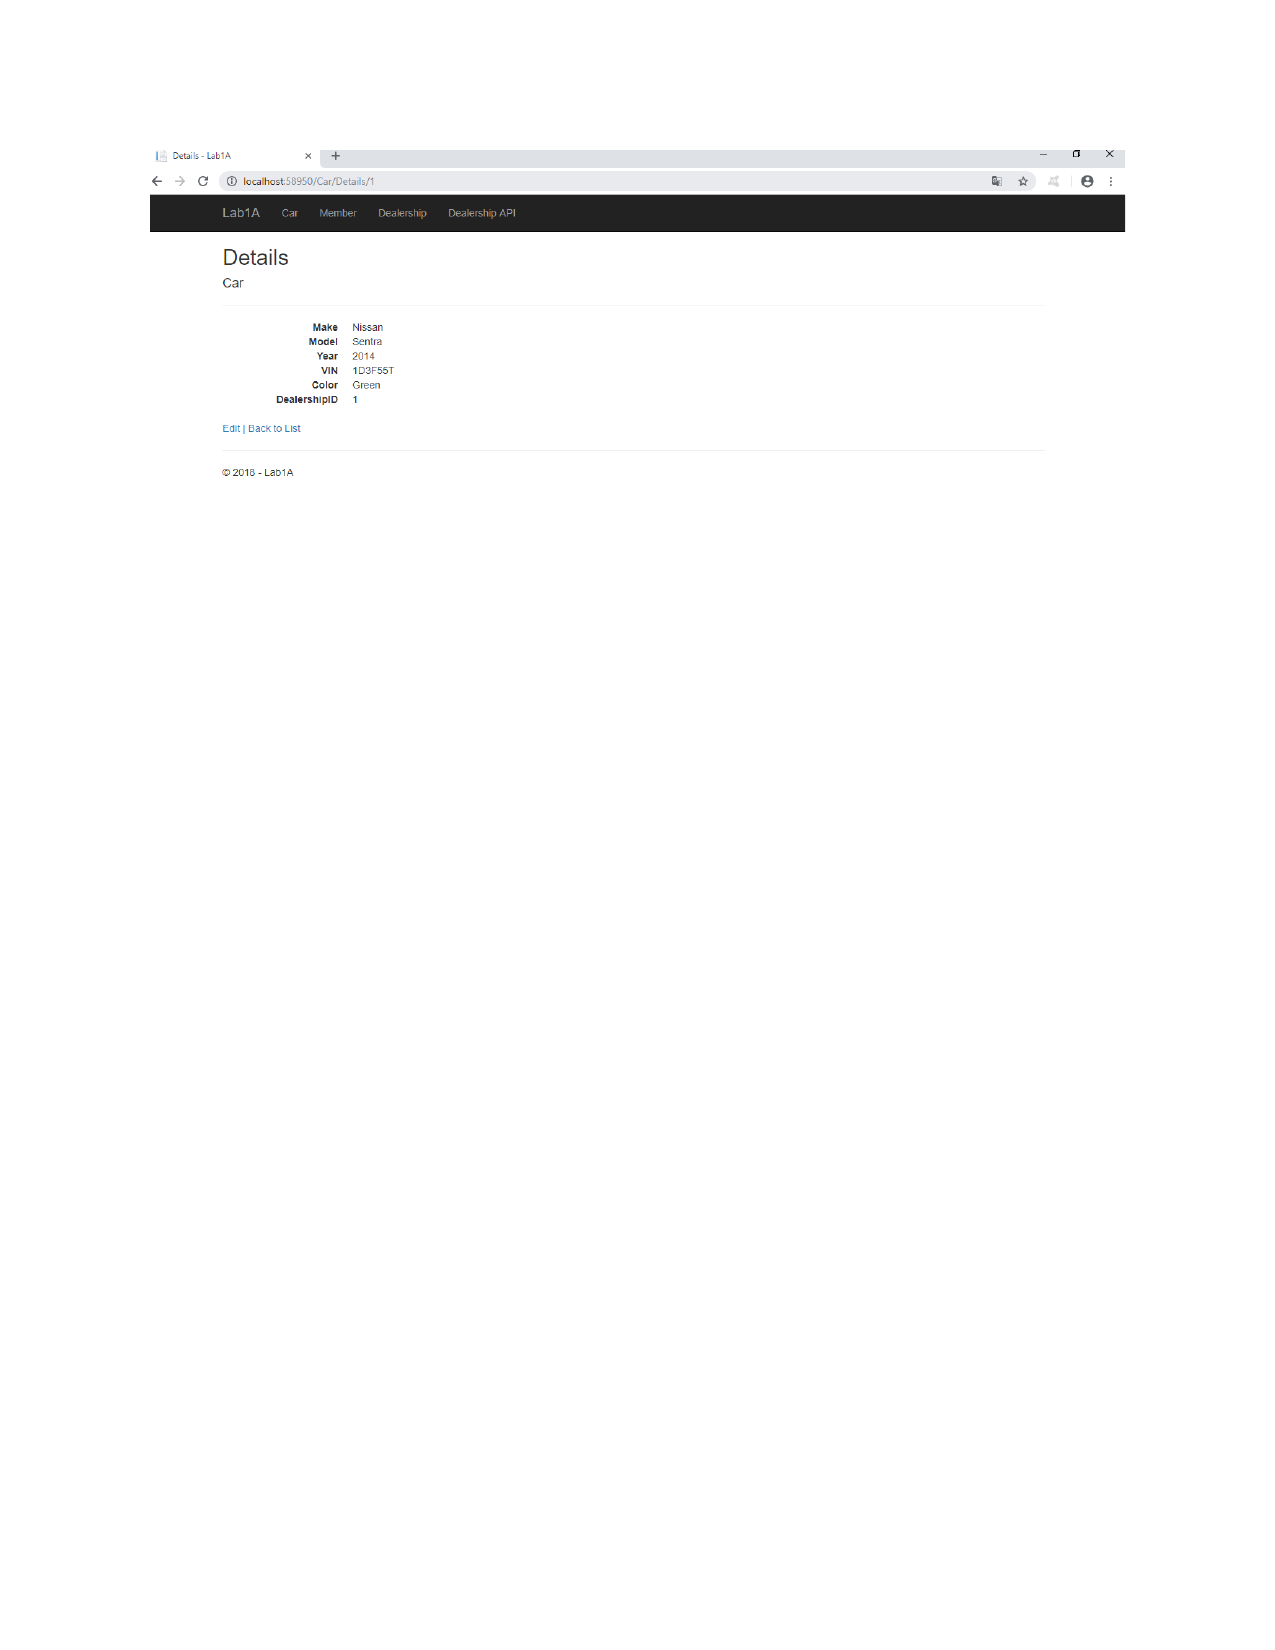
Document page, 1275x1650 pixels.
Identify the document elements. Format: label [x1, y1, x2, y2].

picture [150, 150, 1125, 662]
